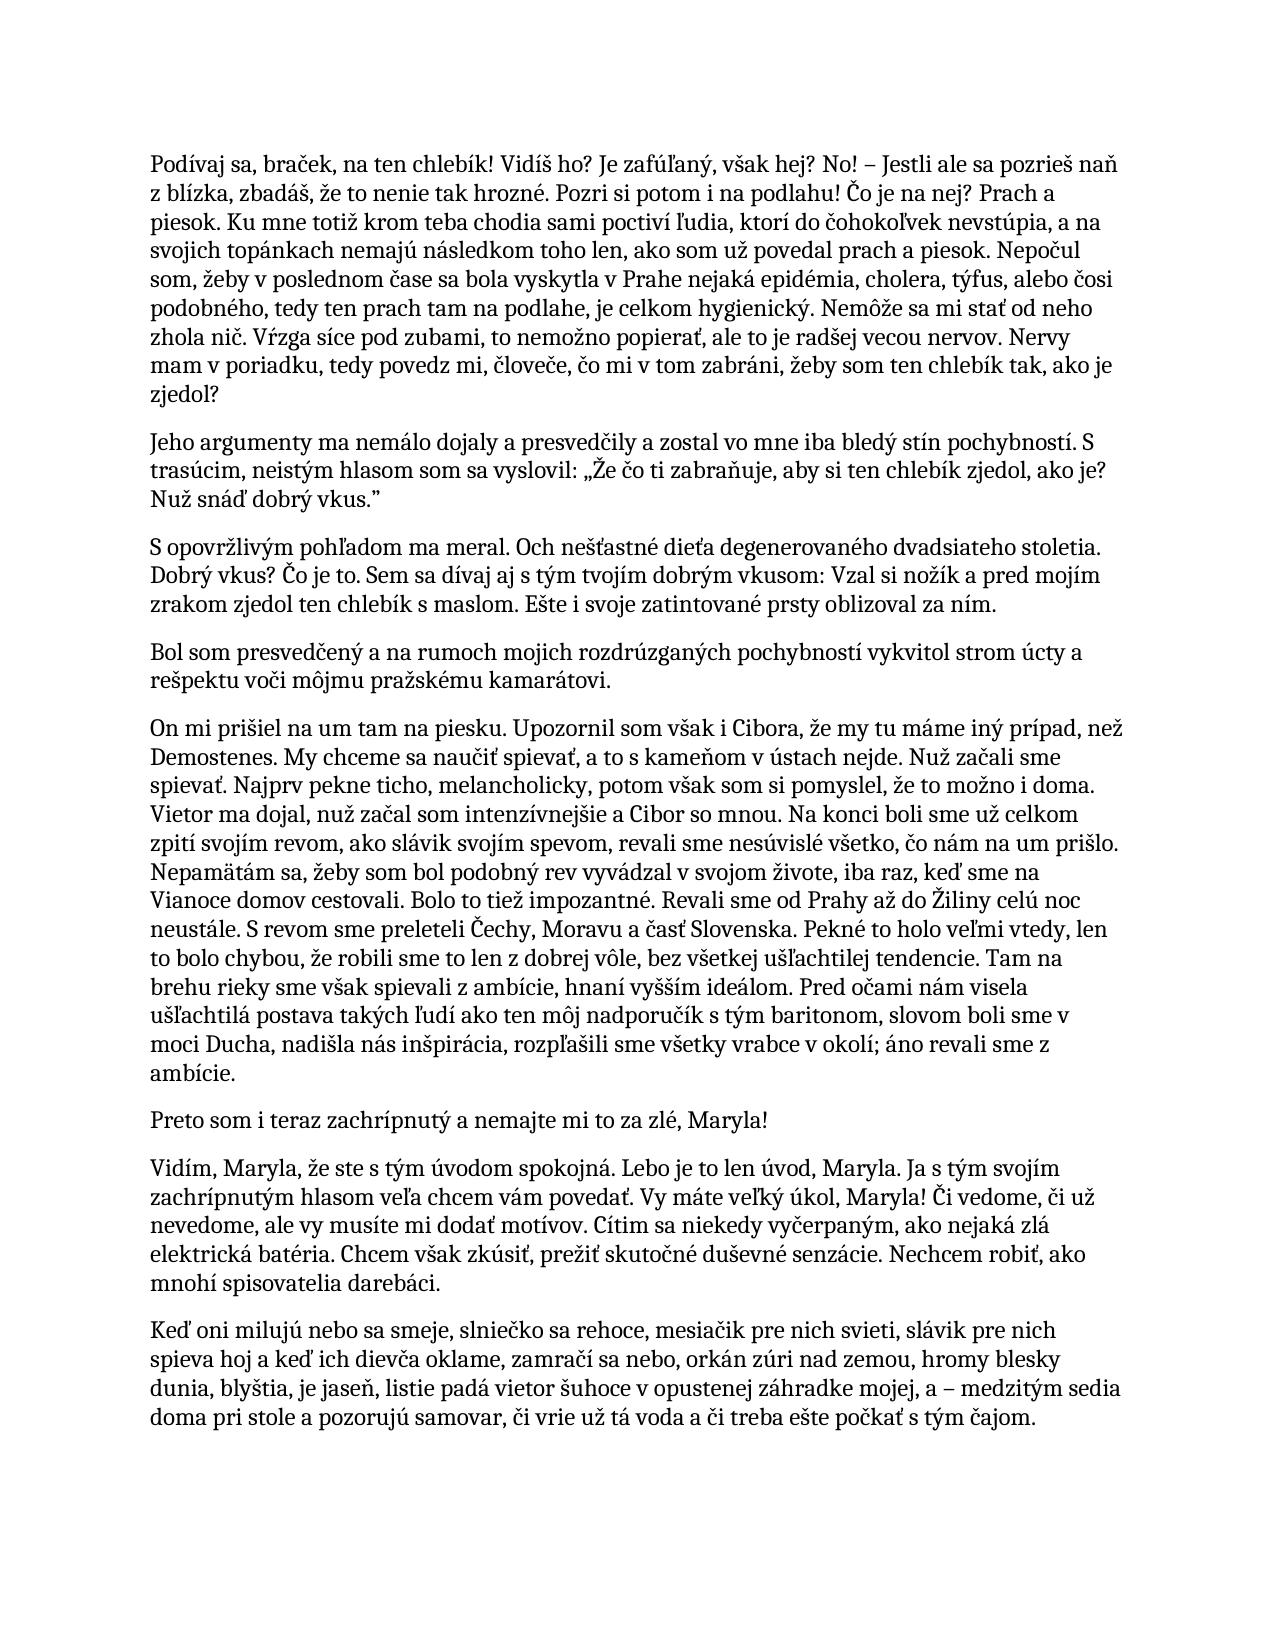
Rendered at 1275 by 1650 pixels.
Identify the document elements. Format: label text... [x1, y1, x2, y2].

text On mi prišiel na um tam na piesku. Upozornil som však i Cibora, že my tu máme iný prípad, než Demostenes. My chceme sa naučiť spievať, a to s kameňom v ústach nejde. Nuž začali sme spievať. Najprv pekne ticho, melancholicky, potom však som si pomyslel, že to možno i doma. Vietor ma dojal, nuž začal som intenzívnejšie a Cibor so mnou. Na konci boli sme už celkom zpití svojím revom, ako slávik svojím spevom, revali sme nesúvislé všetko, čo nám na um prišlo. Nepamätám sa, žeby som bol podobný rev vyvádzal v svojom živote, iba raz, keď sme na Vianoce domov cestovali. Bolo to tiež impozantné. Revali sme od Prahy až do Žiliny celú noc neustále. S revom sme preleteli Čechy, Moravu a časť Slovenska. Pekné to holo veľmi vtedy, len to bolo chybou, že robili sme to len z dobrej vôle, bez všetkej ušľachtilej tendencie. Tam na brehu rieky sme však spievali z ambície, hnaní vyšším ideálom. Pred očami nám visela ušľachtilá postava takých ľudí ako ten môj nadporučík s tým baritonom, slovom boli sme v moci Ducha, nadišla nás inšpirácia, rozpľašili sme všetky vrabce v okolí; áno revali sme z ambície. [150, 714, 1125, 1087]
text Jeho argumenty ma nemálo dojaly a presvedčily a zostal vo mne iba bledý stín pochybností. S trasúcim, neistým hlasom som sa vyslovil: „Že čo ti zabraňuje, aby si ten chlebík zjedol, ako je? Nuž snáď dobrý vkus.” [150, 427, 1125, 514]
text Podívaj sa, braček, na ten chlebík! Vidíš ho? Je zafúľaný, však hej? No! – Jestli ale sa pozrieš naň z blízka, zbadáš, že to nenie tak hrozné. Pozri si potom i na podlahu! Čo je na nej? Prach a piesok. Ku mne totiž krom teba chodia sami poctiví ľudia, ktorí do čohokoľvek nevstúpia, a na svojich topánkach nemajú následkom toho len, ako som už povedal prach a piesok. Nepočul som, žeby v poslednom čase sa bola vyskytla v Prahe nejaká epidémia, cholera, týfus, alebo čosi podobného, tedy ten prach tam na podlahe, je celkom hygienický. Nemôže sa mi stať od neho zhola nič. Vŕzga síce pod zubami, to nemožno popierať, ale to je radšej vecou nervov. Nervy mam v poriadku, tedy povedz mi, človeče, čo mi v tom zabráni, žeby som ten chlebík tak, ako je zjedol? [150, 150, 1125, 409]
text S opovržlivým pohľadom ma meral. Och nešťastné dieťa degenerovaného dvadsiateho stoletia. Dobrý vkus? Čo je to. Sem sa dívaj aj s tým tvojím dobrým vkusom: Vzal si nožík a pred mojím zrakom zjedol ten chlebík s maslom. Ešte i svoje zatintované prsty oblizoval za ním. [150, 532, 1125, 619]
text Bol som presvedčený a na rumoch mojich rozdrúzganých pochybností vykvitol strom úcty a rešpektu voči môjmu pražskému kamarátovi. [150, 637, 1125, 695]
text Vidím, Maryla, že ste s tým úvodom spokojná. Lebo je to len úvod, Maryla. Ja s tým svojím zachrípnutým hlasom veľa chcem vám povedať. Vy máte veľký úkol, Maryla! Či vedome, či už nevedome, ale vy musíte mi dodať motívov. Cítim sa niekedy vyčerpaným, ako nejaká zlá elektrická batéria. Chcem však zkúsiť, prežiť skutočné duševné senzácie. Nechcem robiť, ako mnohí spisovatelia darebáci. [150, 1154, 1125, 1297]
text Preto som i teraz zachrípnutý a nemajte mi to za zlé, Maryla! [150, 1106, 1125, 1135]
text Keď oni milujú nebo sa smeje, slniečko sa rehoce, mesiačik pre nich svieti, slávik pre nich spieva hoj a keď ich dievča oklame, zamračí sa nebo, orkán zúri nad zemou, hromy blesky dunia, blyštia, je jaseň, listie padá vietor šuhoce v opustenej záhradke mojej, a – medzitým sedia doma pri stole a pozorujú samovar, či vrie už tá voda a či treba ešte počkať s tým čajom. [150, 1316, 1125, 1431]
